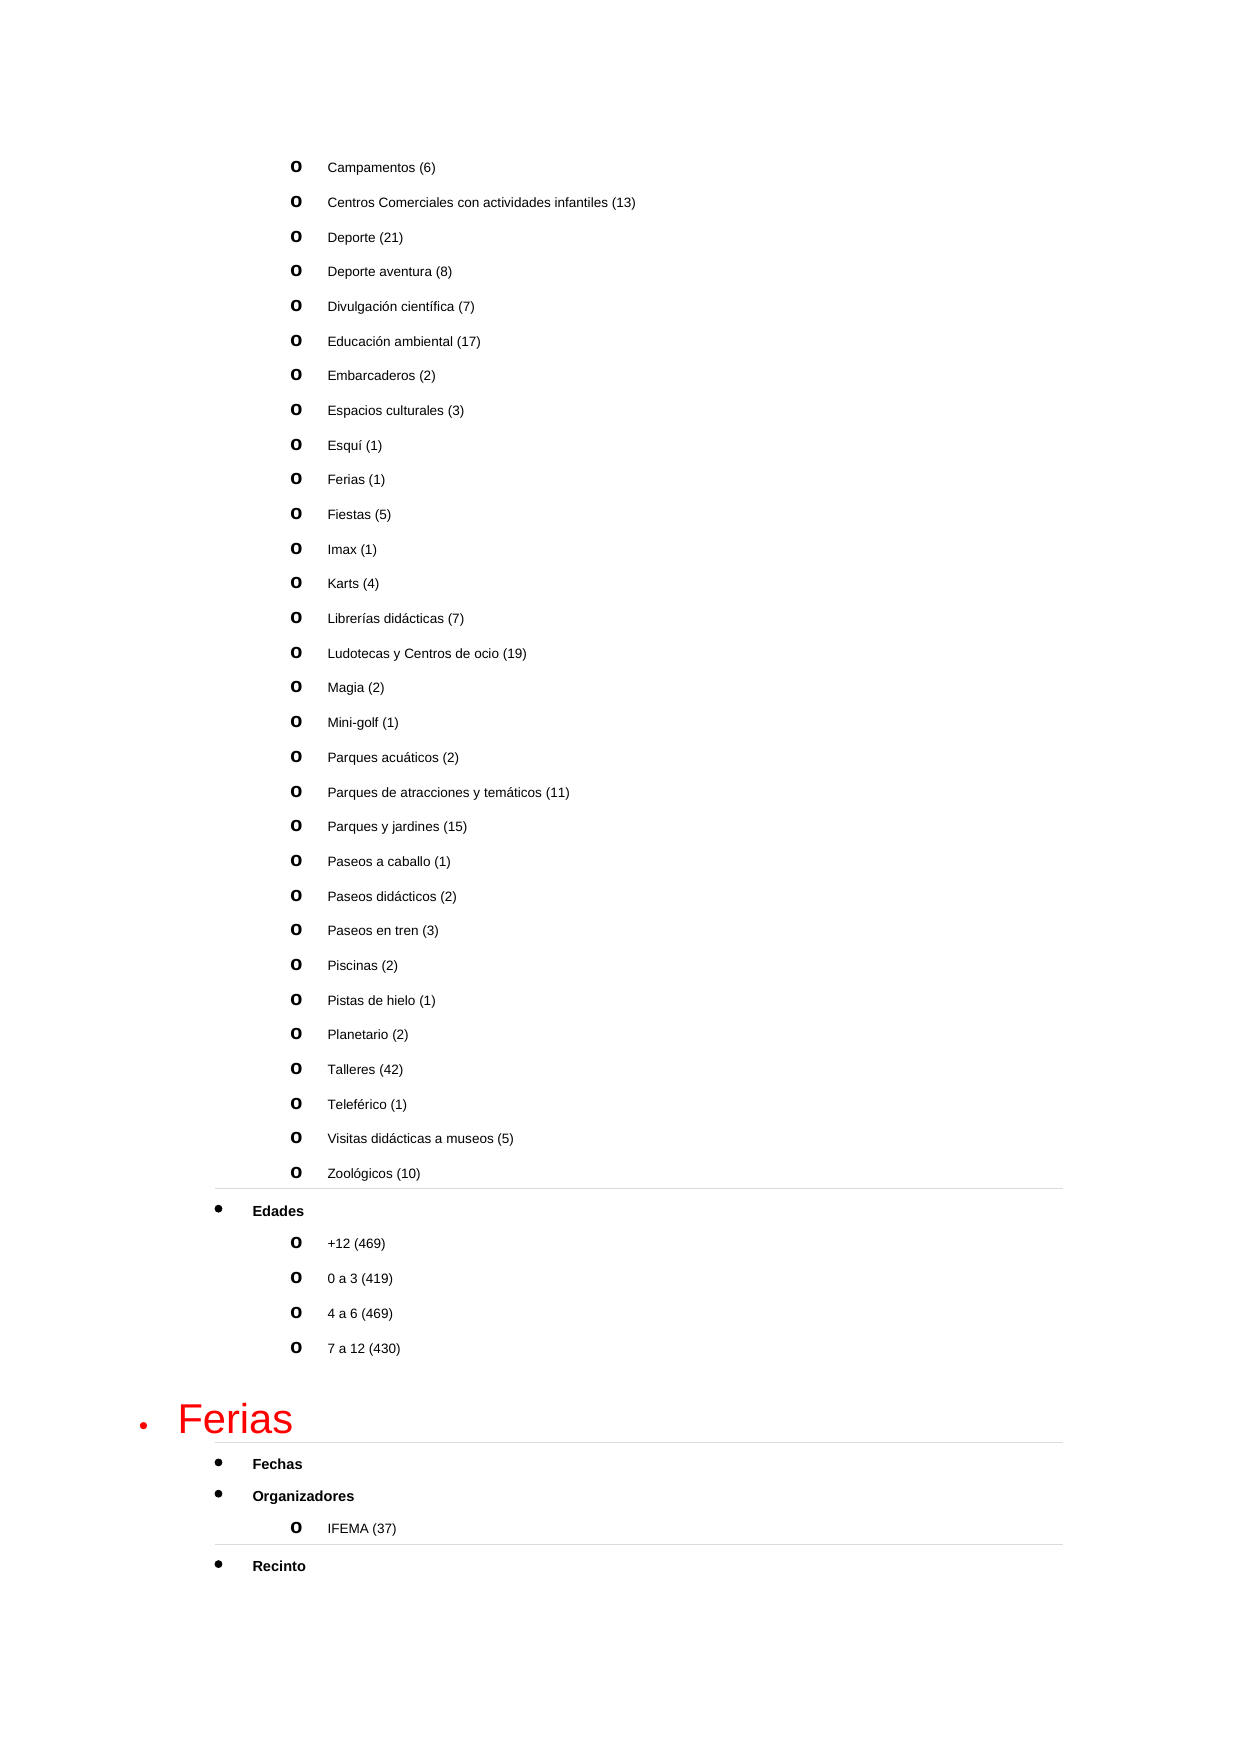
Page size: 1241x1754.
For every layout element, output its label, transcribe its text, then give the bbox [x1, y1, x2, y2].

list 7 a 12 (430) [290, 1328, 1063, 1359]
list Fiestas (5) [290, 494, 1063, 526]
list Paseos a caballo (1) [290, 841, 1063, 873]
list Esquí (1) [290, 425, 1063, 456]
list Karts (4) [290, 564, 1063, 595]
list Organizadores [215, 1473, 1063, 1505]
list Visitas didácticas a museos (5) [290, 1119, 1063, 1150]
list Imax (1) [290, 529, 1063, 560]
list Piscinas (2) [290, 945, 1063, 977]
list Talleres (42) [290, 1049, 1063, 1081]
list +12 (469) [290, 1224, 1063, 1255]
list Ferias (1) [290, 460, 1063, 491]
list Magia (2) [290, 668, 1063, 699]
list Embarcaderos (2) [290, 356, 1063, 387]
list Divulgación científica (7) [290, 286, 1063, 318]
list 0 a 3 (419) [290, 1259, 1063, 1290]
list Ludotecas y Centros de ocio (19) [290, 633, 1063, 664]
list Fechas [215, 1443, 1063, 1473]
list 4 a 6 (469) [290, 1293, 1063, 1324]
list Mini-golf (1) [290, 703, 1063, 734]
list Centros Comerciales con actividades infantiles (13) [290, 182, 1063, 213]
list Edades [215, 1189, 1063, 1221]
list Campamentos (6) [290, 148, 1063, 179]
list Paseos didácticos (2) [290, 876, 1063, 907]
list Ferias [140, 1394, 1063, 1442]
list Parques y jardines (15) [290, 807, 1063, 838]
list Espacios culturales (3) [290, 390, 1063, 422]
list Parques de atracciones y temáticos (11) [290, 772, 1063, 803]
list Zoológicos (10) [290, 1153, 1063, 1185]
list Librerías didácticas (7) [290, 598, 1063, 630]
list IFEMA (37) [290, 1509, 1063, 1540]
list Deporte (21) [290, 217, 1063, 248]
list Deporte aventura (8) [290, 252, 1063, 283]
list Paseos en tren (3) [290, 911, 1063, 942]
list Planetario (2) [290, 1015, 1063, 1046]
list Educación ambiental (17) [290, 321, 1063, 352]
list Teleférico (1) [290, 1084, 1063, 1115]
list Recinto [215, 1545, 1063, 1576]
list Parques acuáticos (2) [290, 737, 1063, 768]
list Pistas de hielo (1) [290, 980, 1063, 1011]
